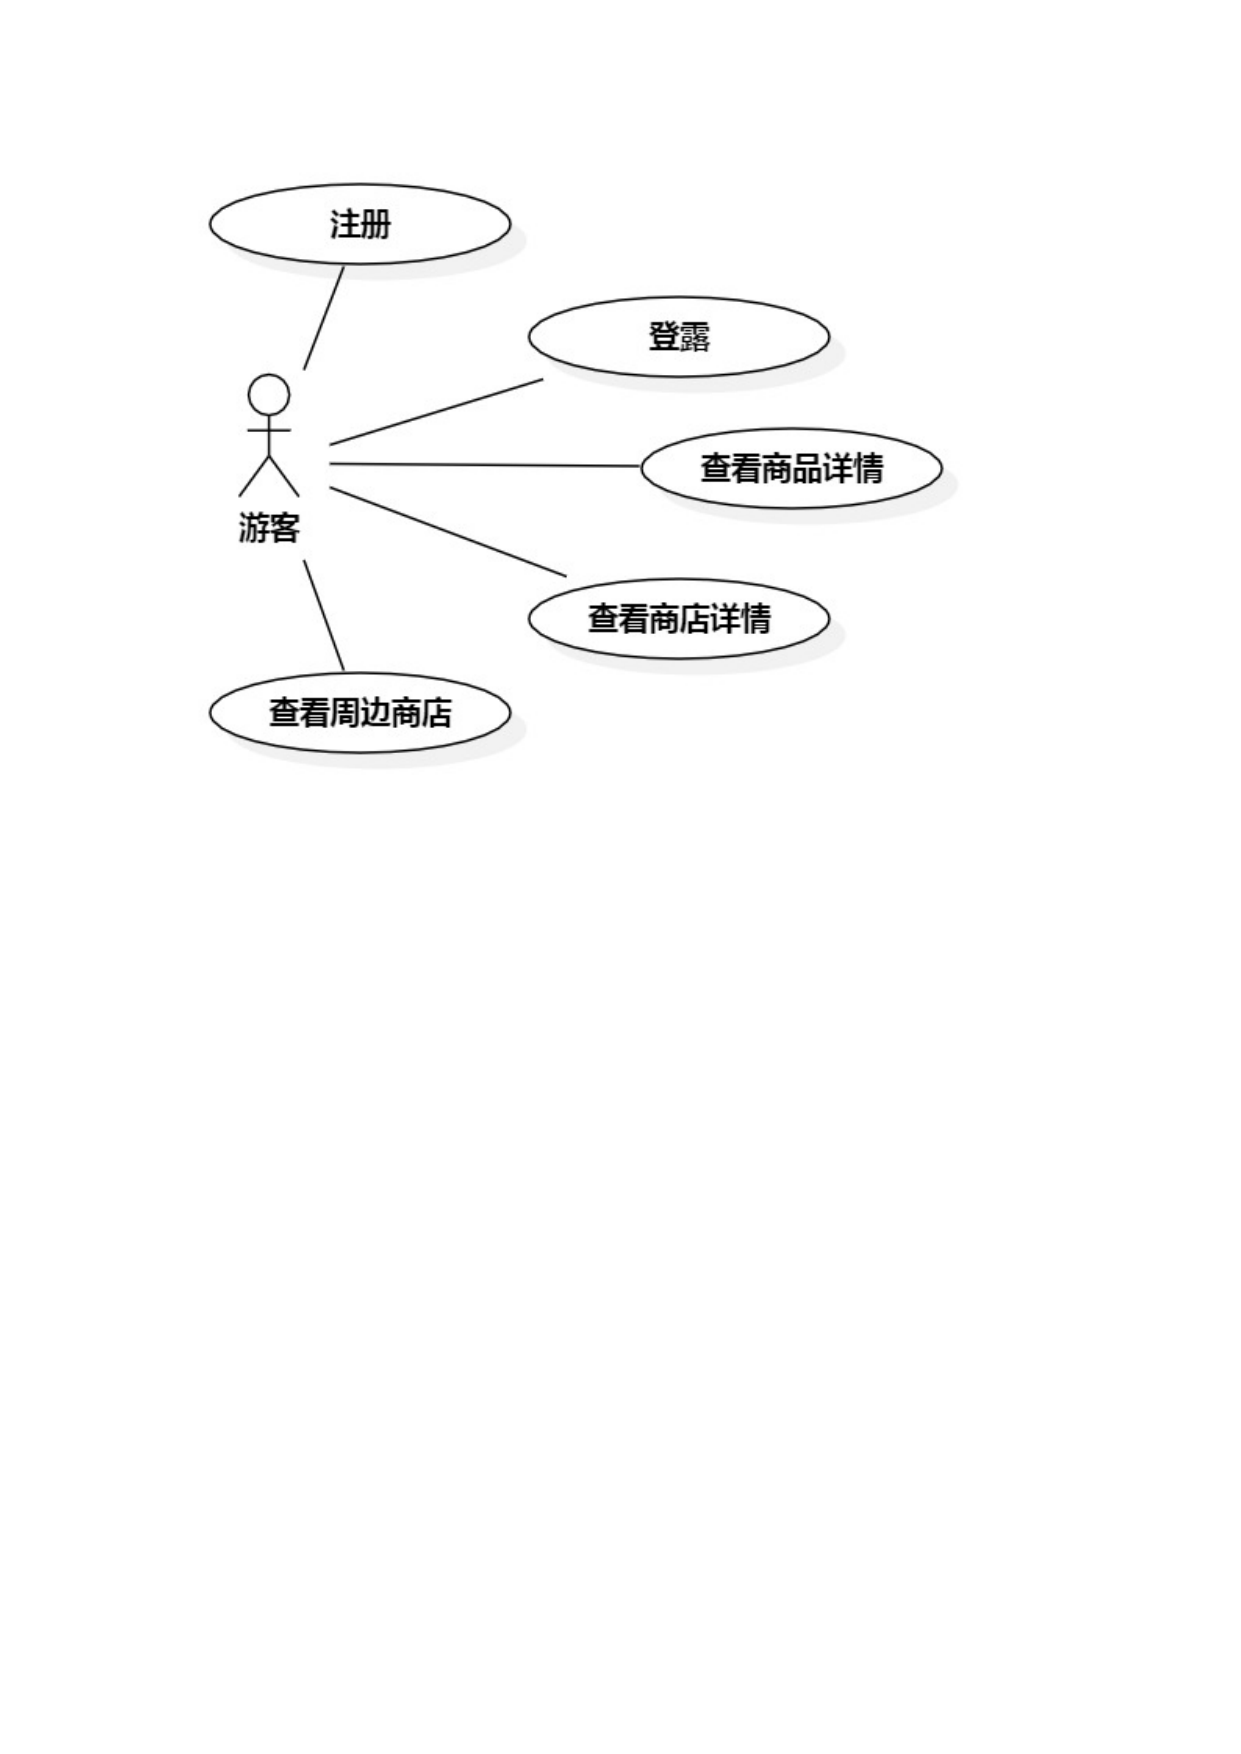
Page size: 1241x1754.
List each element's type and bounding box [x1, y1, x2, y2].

picture [187, 162, 1036, 847]
